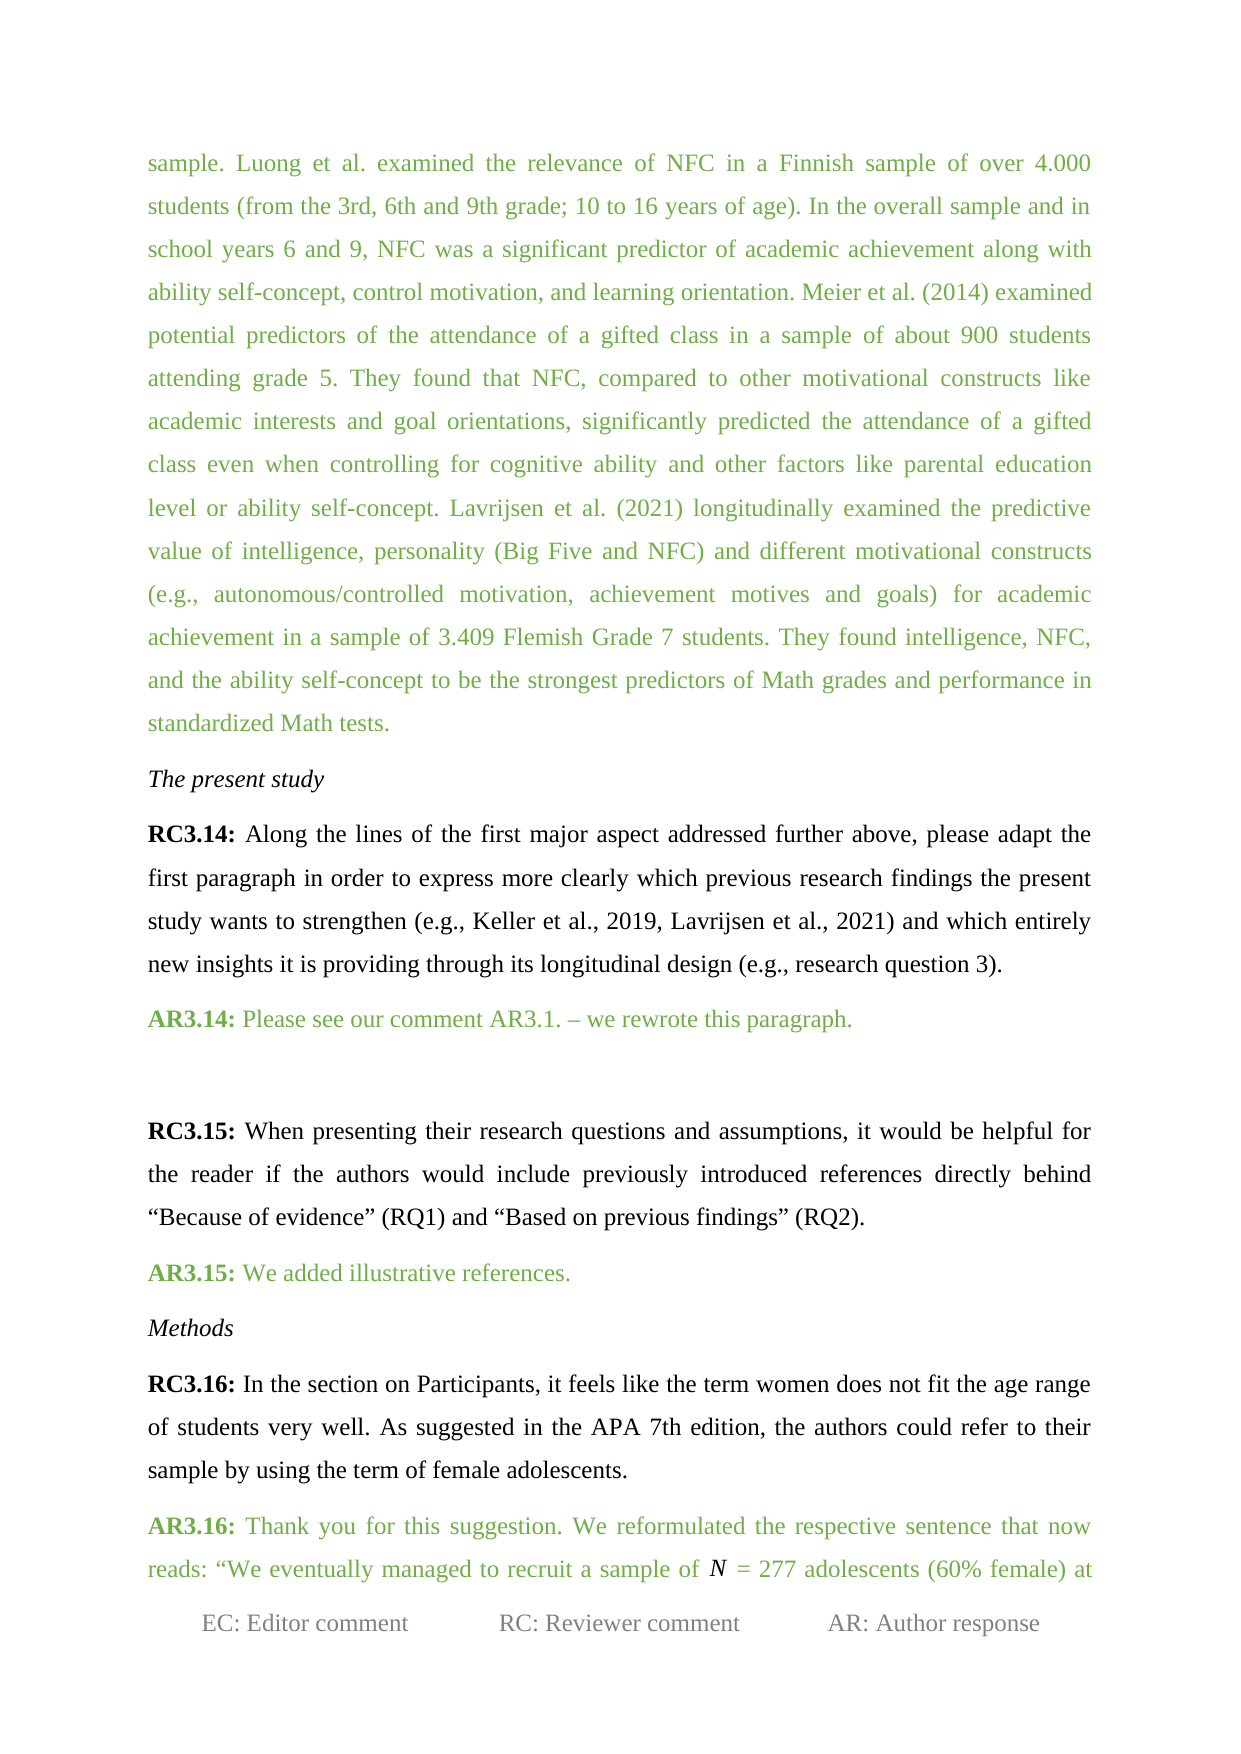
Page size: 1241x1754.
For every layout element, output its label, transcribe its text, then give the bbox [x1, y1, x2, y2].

text RC3.14: Along the lines of the first major aspect addressed further above, please adapt the first paragraph in order to express more clearly which previous research findings the present study wants to strengthen (e.g., Keller et al., 2019, Lavrijsen et al., 2021) and which entirely new insights it is providing through its longitudinal design (e.g., research question 3). [148, 819, 1093, 978]
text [148, 148, 1093, 737]
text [148, 1511, 1093, 1583]
text AR3.14: Please see our comment AR3.1. – we rewrote this paragraph. [148, 1004, 1093, 1033]
text RC3.16: In the section on Participants, it feels like the term women does not fit the age range of students very well. As suggested in the APA 7th edition, the authors could refer to their sample by using the term of female adolescents. [148, 1369, 1093, 1484]
text The present study [148, 764, 1093, 793]
text AR3.15: We added illustrative references. [148, 1258, 1093, 1286]
text Methods [148, 1313, 1093, 1342]
text RC3.15: When presenting their research questions and assumptions, it would be helpful for the reader if the authors would include previously introduced references directly behind “Because of evidence” (RQ1) and “Based on previous findings” (RQ2). [148, 1116, 1093, 1231]
